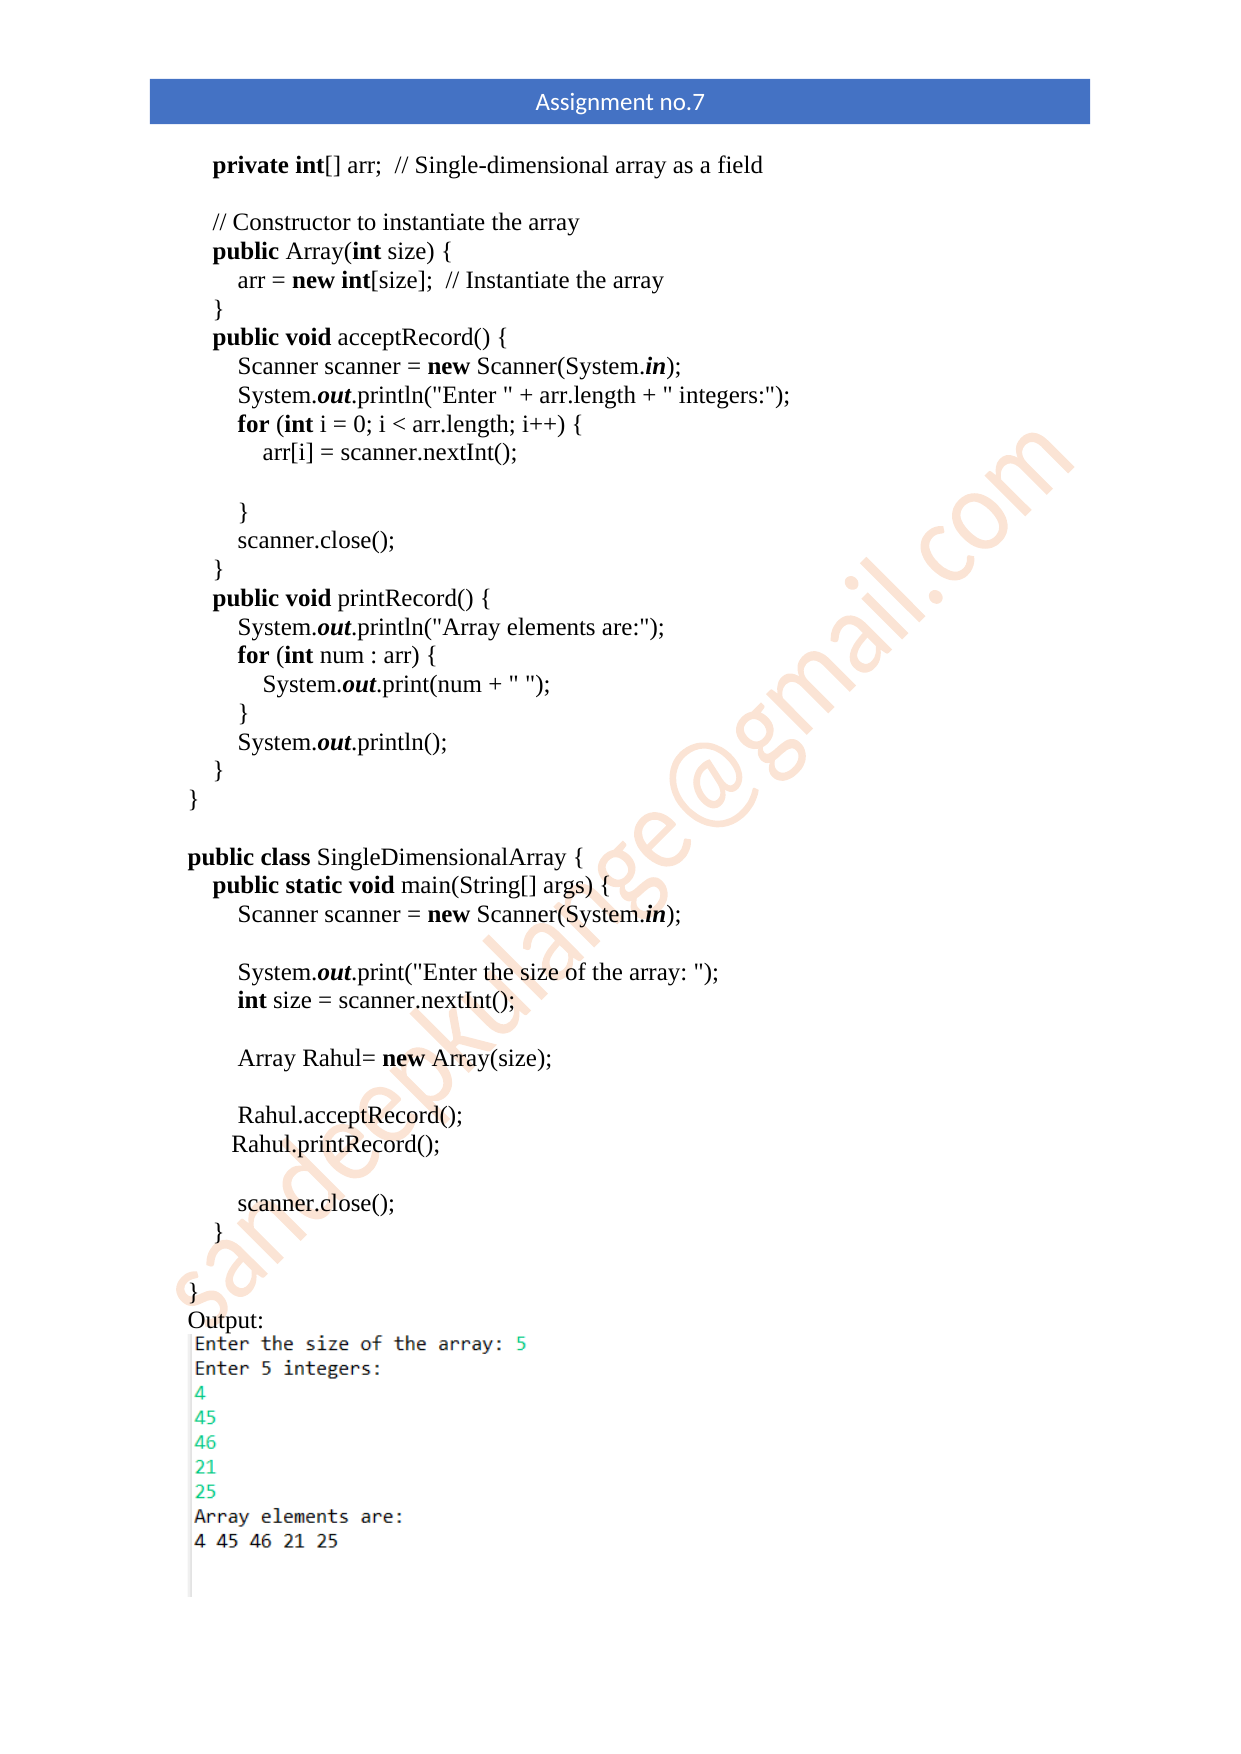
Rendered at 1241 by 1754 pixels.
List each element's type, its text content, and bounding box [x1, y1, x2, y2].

list public void acceptRecord() { [187, 322, 1090, 351]
list public class SingleDimensionalArray { [187, 842, 1090, 871]
list public void printRecord() { [187, 583, 1090, 612]
list Rahul.acceptRecord(); [187, 1101, 1090, 1129]
list Output: [187, 1305, 1090, 1334]
list System.out.println(); [187, 727, 1090, 756]
list public Array(int size) { [187, 236, 1090, 265]
list arr[i] = scanner.nextInt(); [187, 437, 1090, 466]
list arr = new int[size]; // Instantiate the array [187, 265, 1090, 294]
list scanner.close(); [187, 526, 1090, 554]
list } [187, 294, 1090, 322]
list } [187, 784, 1090, 813]
list private int[] arr; // Single-dimensional array as a field [187, 150, 1090, 179]
list Scanner scanner = new Scanner(System.in); [187, 899, 1090, 928]
list } [187, 1277, 1090, 1305]
list } [187, 756, 1090, 784]
list System.out.print(num + " "); [187, 669, 1090, 698]
list for (int num : arr) { [187, 641, 1090, 669]
list } [187, 554, 1090, 583]
list Rahul.printRecord(); [187, 1129, 1090, 1158]
list // Constructor to instantiate the array [187, 207, 1090, 236]
list public static void main(String[] args) { [187, 871, 1090, 899]
list Array Rahul= new Array(size); [187, 1043, 1090, 1072]
list for (int i = 0; i < arr.length; i++) { [187, 409, 1090, 437]
list scanner.close(); [187, 1188, 1090, 1217]
list int size = scanner.nextInt(); [187, 986, 1090, 1014]
list System.out.print("Enter the size of the array: "); [187, 957, 1090, 986]
picture [187, 1334, 539, 1597]
list } [187, 497, 1090, 526]
list System.out.println("Enter " + arr.length + " integers:"); [187, 380, 1090, 409]
list System.out.println("Array elements are:"); [187, 612, 1090, 641]
list } [187, 698, 1090, 727]
list Scanner scanner = new Scanner(System.in); [187, 351, 1090, 380]
list } [187, 1217, 1090, 1246]
